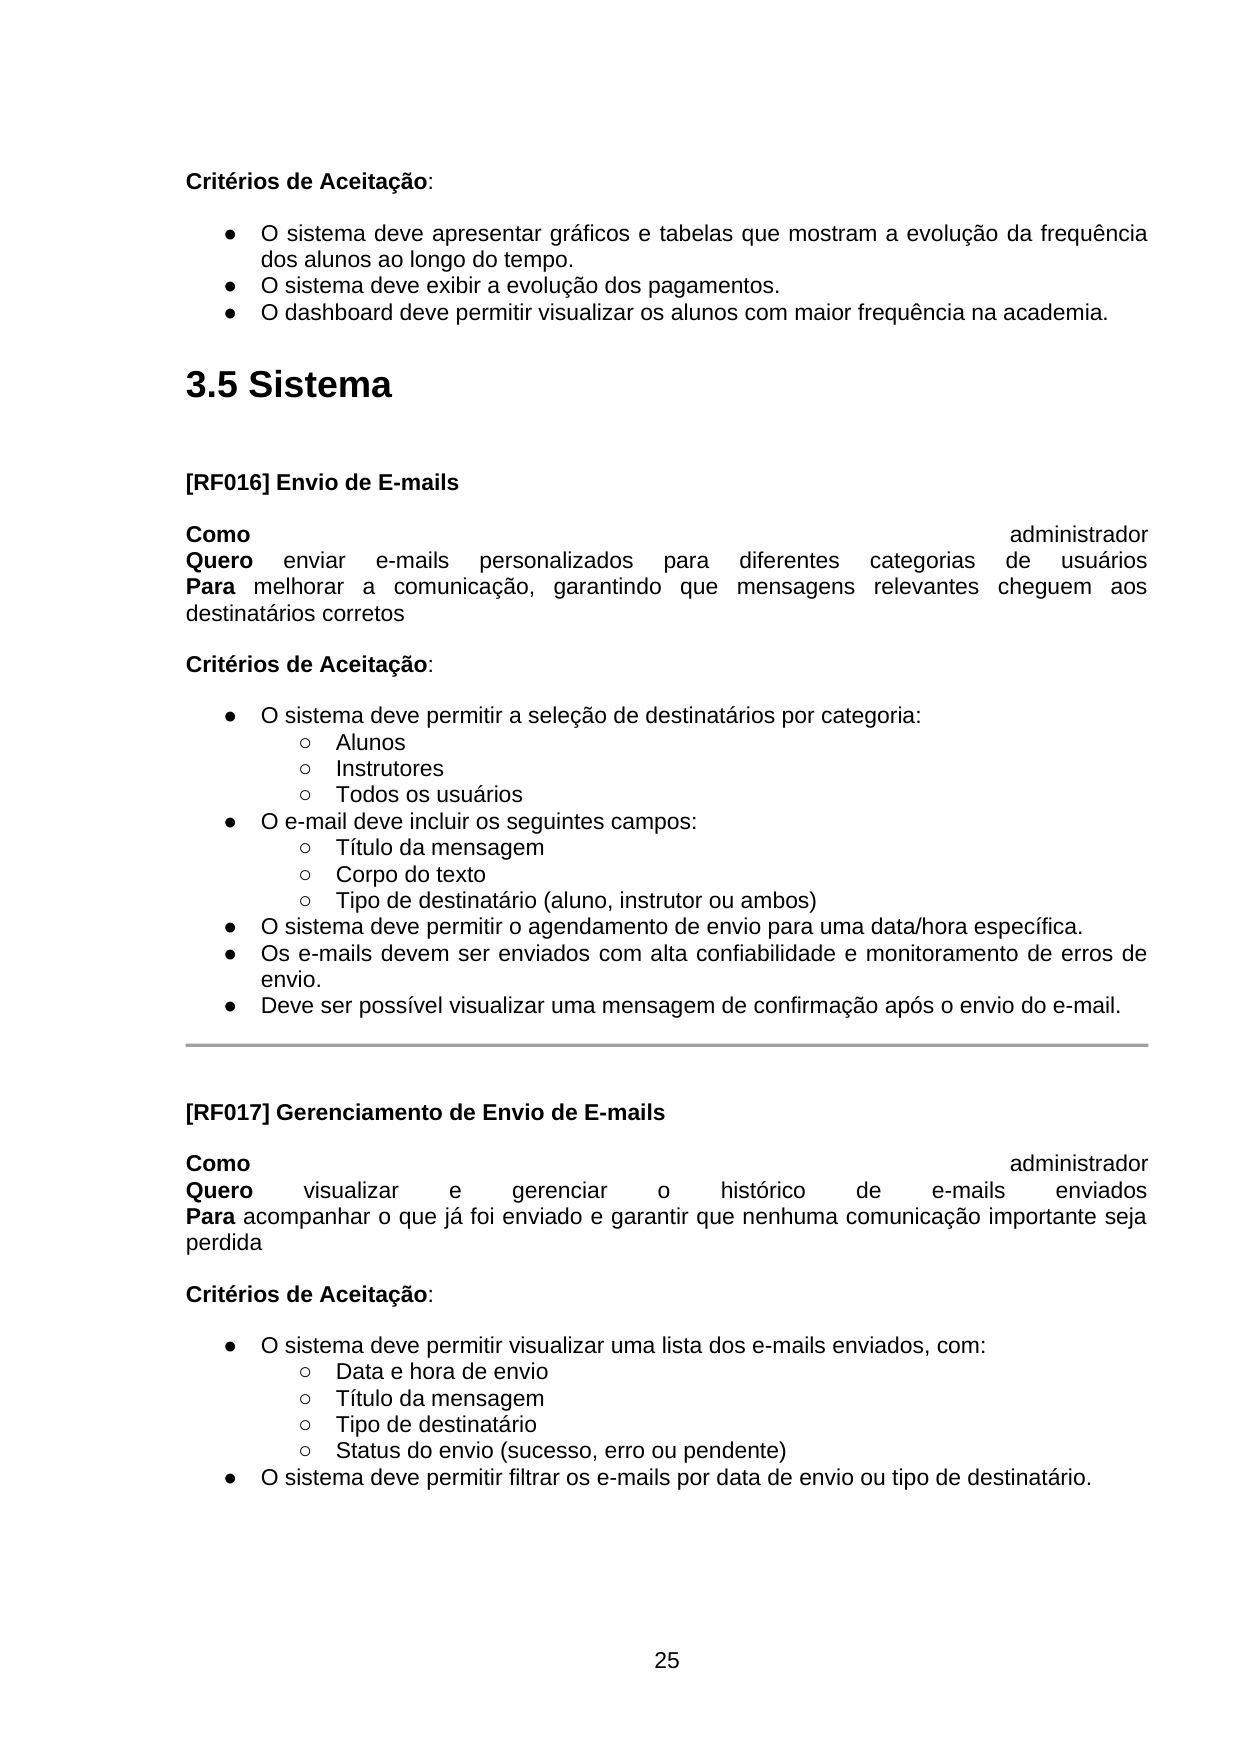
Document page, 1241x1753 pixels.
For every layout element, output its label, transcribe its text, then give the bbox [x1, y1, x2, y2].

subtitle 3.5 Sistema [186, 363, 1148, 406]
list Corpo do texto [298, 861, 1148, 887]
list Título da mensagem [298, 1385, 1148, 1411]
list O sistema deve exibir a evolução dos pagamentos. [223, 272, 1148, 299]
text Critérios de Aceitação: [186, 1281, 1148, 1307]
list O e-mail deve incluir os seguintes campos: [223, 808, 1148, 834]
list O sistema deve permitir o agendamento de envio para uma data/hora específica. [223, 913, 1148, 939]
list Deve ser possível visualizar uma mensagem de confirmação após o envio do e-mail. [223, 992, 1148, 1019]
list Data e hora de envio [298, 1358, 1148, 1385]
list O sistema deve permitir a seleção de destinatários por categoria: [223, 702, 1148, 729]
list O sistema deve apresentar gráficos e tabelas que mostram a evolução da frequência dos alunos ao longo do tempo. [223, 220, 1148, 272]
list Título da mensagem [298, 834, 1148, 861]
list Os e-mails devem ser enviados com alta confiabilidade e monitoramento de erros de envio. [223, 939, 1148, 992]
list O dashboard deve permitir visualizar os alunos com maior frequência na academia. [223, 299, 1148, 325]
list Instrutores [298, 755, 1148, 781]
text Critérios de Aceitação: [186, 651, 1148, 677]
list Tipo de destinatário (aluno, instrutor ou ambos) [298, 887, 1148, 913]
subtitle [RF016] Envio de E-mails [186, 469, 1148, 496]
list Status do envio (sucesso, erro ou pendente) [298, 1437, 1148, 1464]
text Como administrador Quero enviar e-mails personalizados para diferentes categorias de usuários Para melhorar a comunicação, garantindo que mensagens relevantes cheguem aos destinatários corretos [186, 521, 1148, 626]
list O sistema deve permitir filtrar os e-mails por data de envio ou tipo de destinatário. [223, 1464, 1148, 1490]
text Como administrador Quero visualizar e gerenciar o histórico de e-mails enviados Para acompanhar o que já foi enviado e garantir que nenhuma comunicação importante seja perdida [186, 1150, 1148, 1256]
list Tipo de destinatário [298, 1411, 1148, 1437]
text Critérios de Aceitação: [186, 168, 1148, 195]
list Alunos [298, 729, 1148, 755]
subtitle [RF017] Gerenciamento de Envio de E-mails [186, 1099, 1148, 1125]
list O sistema deve permitir visualizar uma lista dos e-mails enviados, com: [223, 1332, 1148, 1358]
list Todos os usuários [298, 781, 1148, 808]
